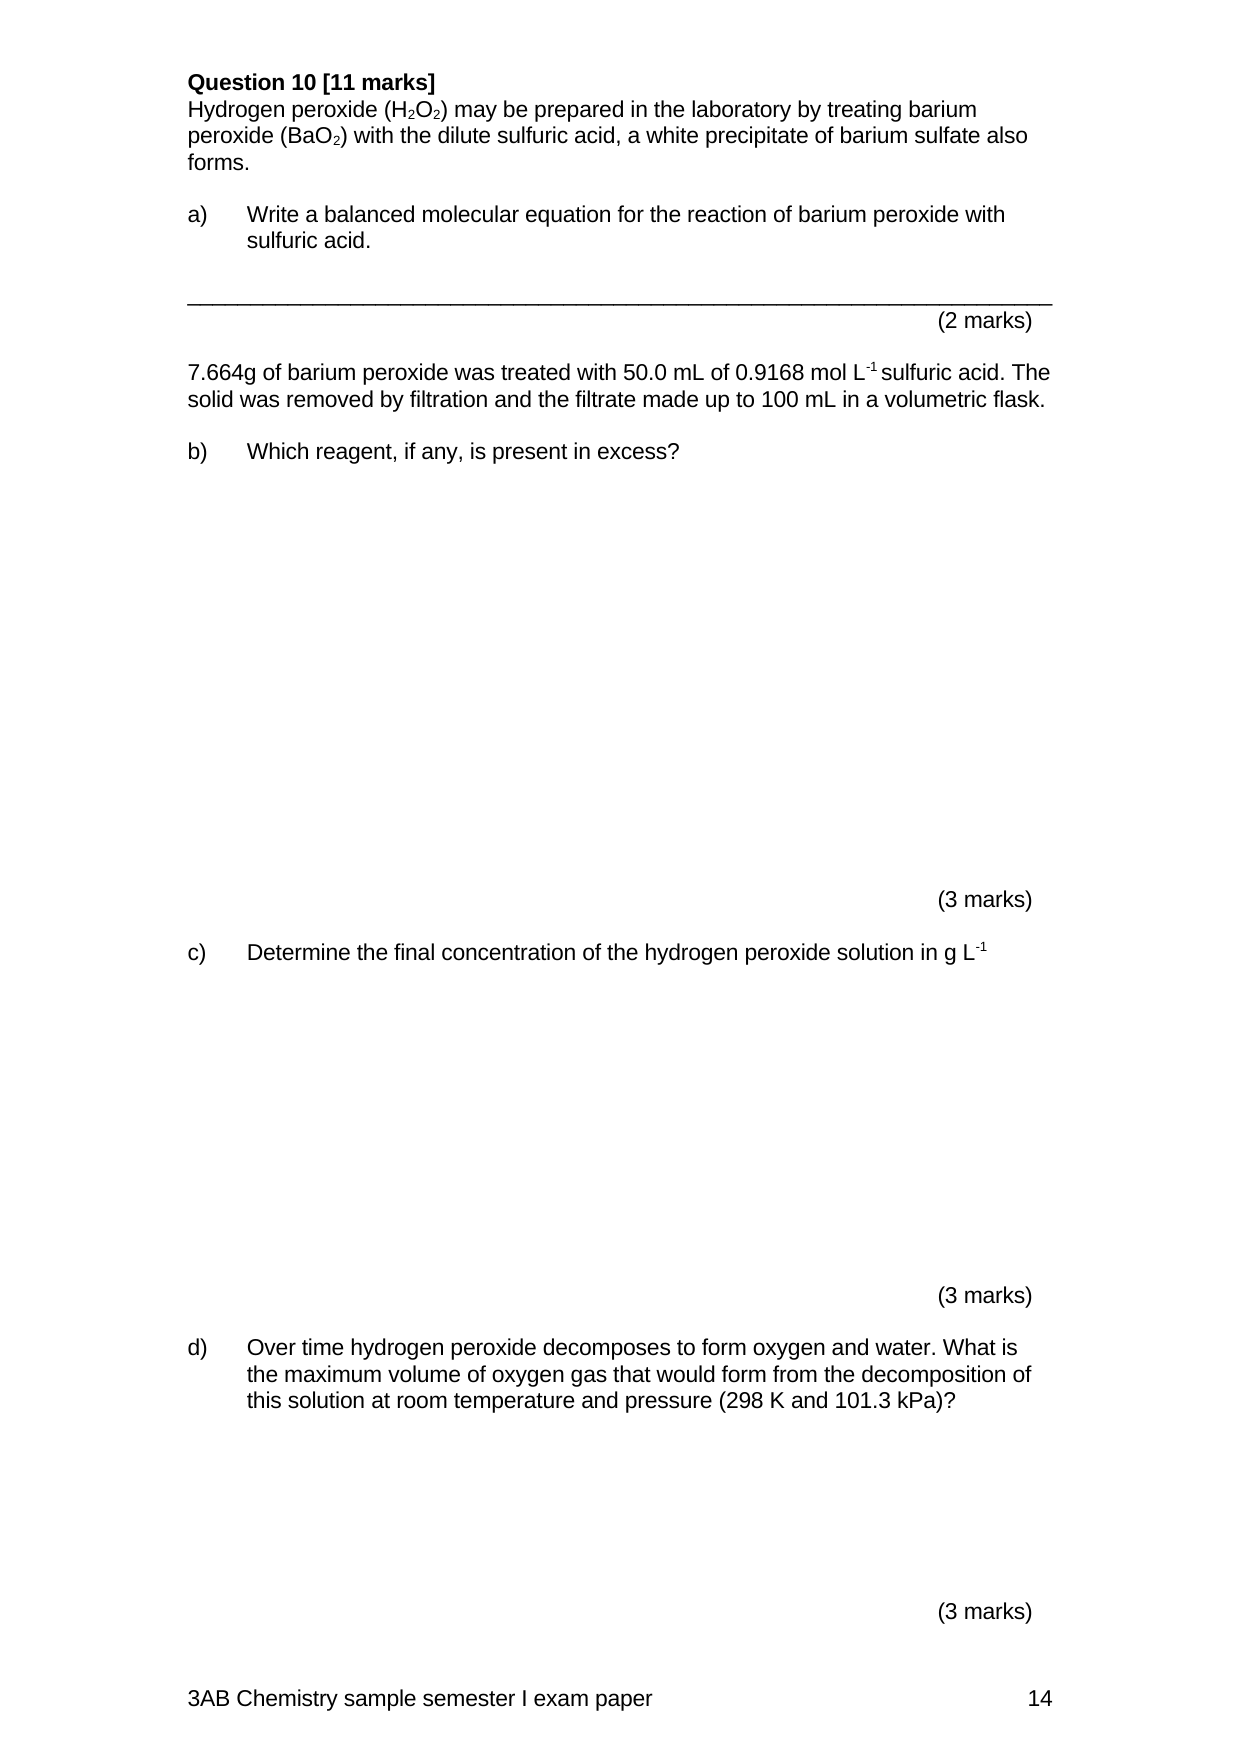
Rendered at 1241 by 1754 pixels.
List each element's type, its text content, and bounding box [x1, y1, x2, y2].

text (3 marks) [187, 1282, 1053, 1308]
text c) Determine the final concentration of the hydrogen peroxide solution in g L-1 [187, 939, 1053, 965]
text Question 10 [11 marks] [187, 69, 1144, 96]
text _____________________________________________________________________ [187, 280, 1053, 307]
text (3 marks) [187, 1598, 1053, 1624]
text b) Which reagent, if any, is present in excess? [187, 438, 1053, 465]
text 7.664g of barium peroxide was treated with 50.0 mL of 0.9168 mol L-1 sulfuric acid. The solid was removed by filtration and the filtrate made up to 100 mL in a volumetric flask. [187, 359, 1053, 412]
text (3 marks) [187, 886, 1053, 913]
text Hydrogen peroxide (H2O2) may be prepared in the laboratory by treating barium peroxide (BaO2) with the dilute sulfuric acid, a white precipitate of barium sulfate also forms. [187, 96, 1053, 175]
text d) Over time hydrogen peroxide decomposes to form oxygen and water. What is the maximum volume of oxygen gas that would form from the decomposition of this solution at room temperature and pressure (298 K and 101.3 kPa)? [187, 1334, 1053, 1413]
text (2 marks) [187, 307, 1053, 333]
text a) Write a balanced molecular equation for the reaction of barium peroxide with sulfuric acid. [187, 201, 1053, 254]
